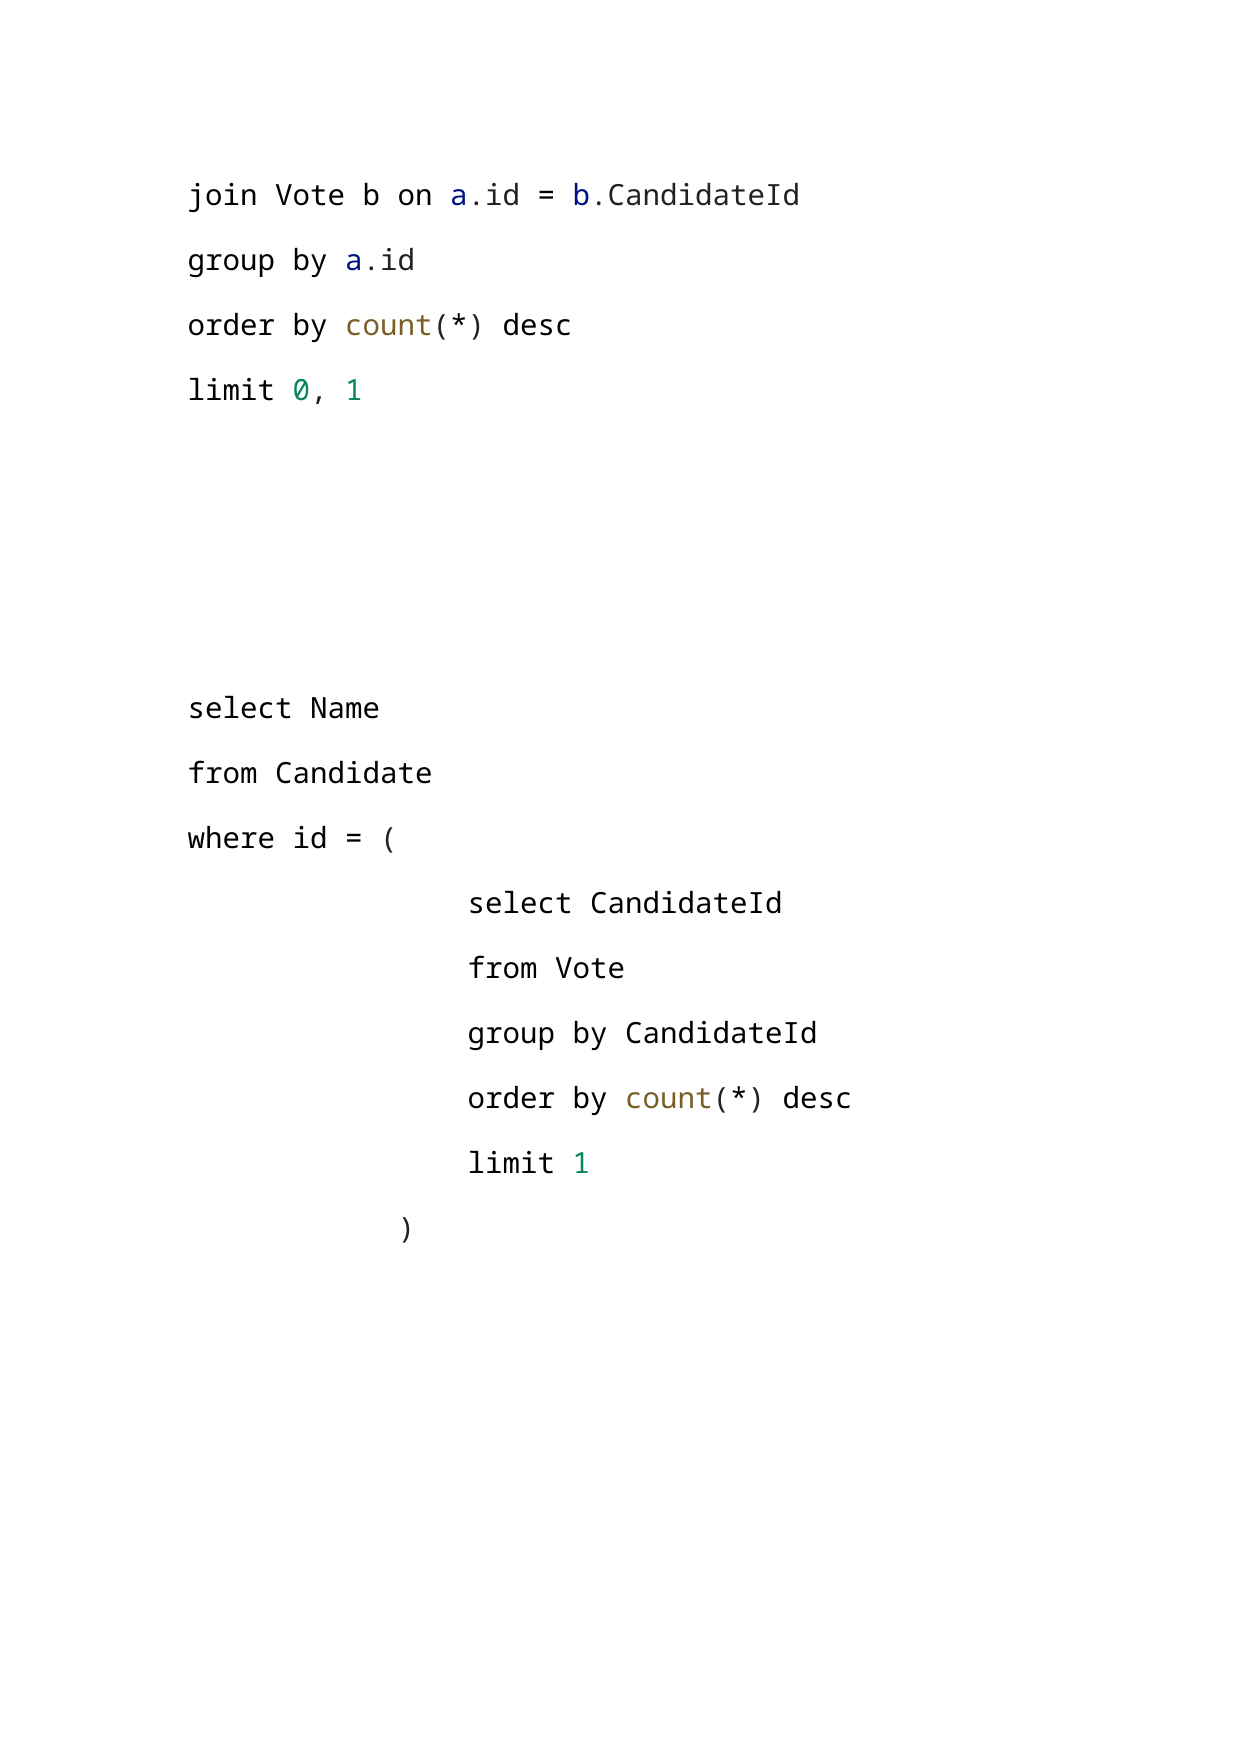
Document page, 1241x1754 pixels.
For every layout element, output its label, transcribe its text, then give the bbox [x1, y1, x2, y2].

text order by count(*) desc [187, 292, 1053, 357]
text group by CandidateId [187, 999, 1053, 1064]
text from Vote [187, 934, 1053, 999]
text select CandidateId [187, 869, 1053, 934]
text where id = ( [187, 804, 1053, 869]
text ) [187, 1194, 1053, 1259]
text from Candidate [187, 739, 1053, 804]
text limit 0, 1 [187, 357, 1053, 422]
text order by count(*) desc [187, 1064, 1053, 1129]
text group by a.id [187, 227, 1053, 292]
text select Name [187, 674, 1053, 739]
text join Vote b on a.id = b.CandidateId [187, 162, 1053, 227]
text limit 1 [187, 1129, 1053, 1194]
